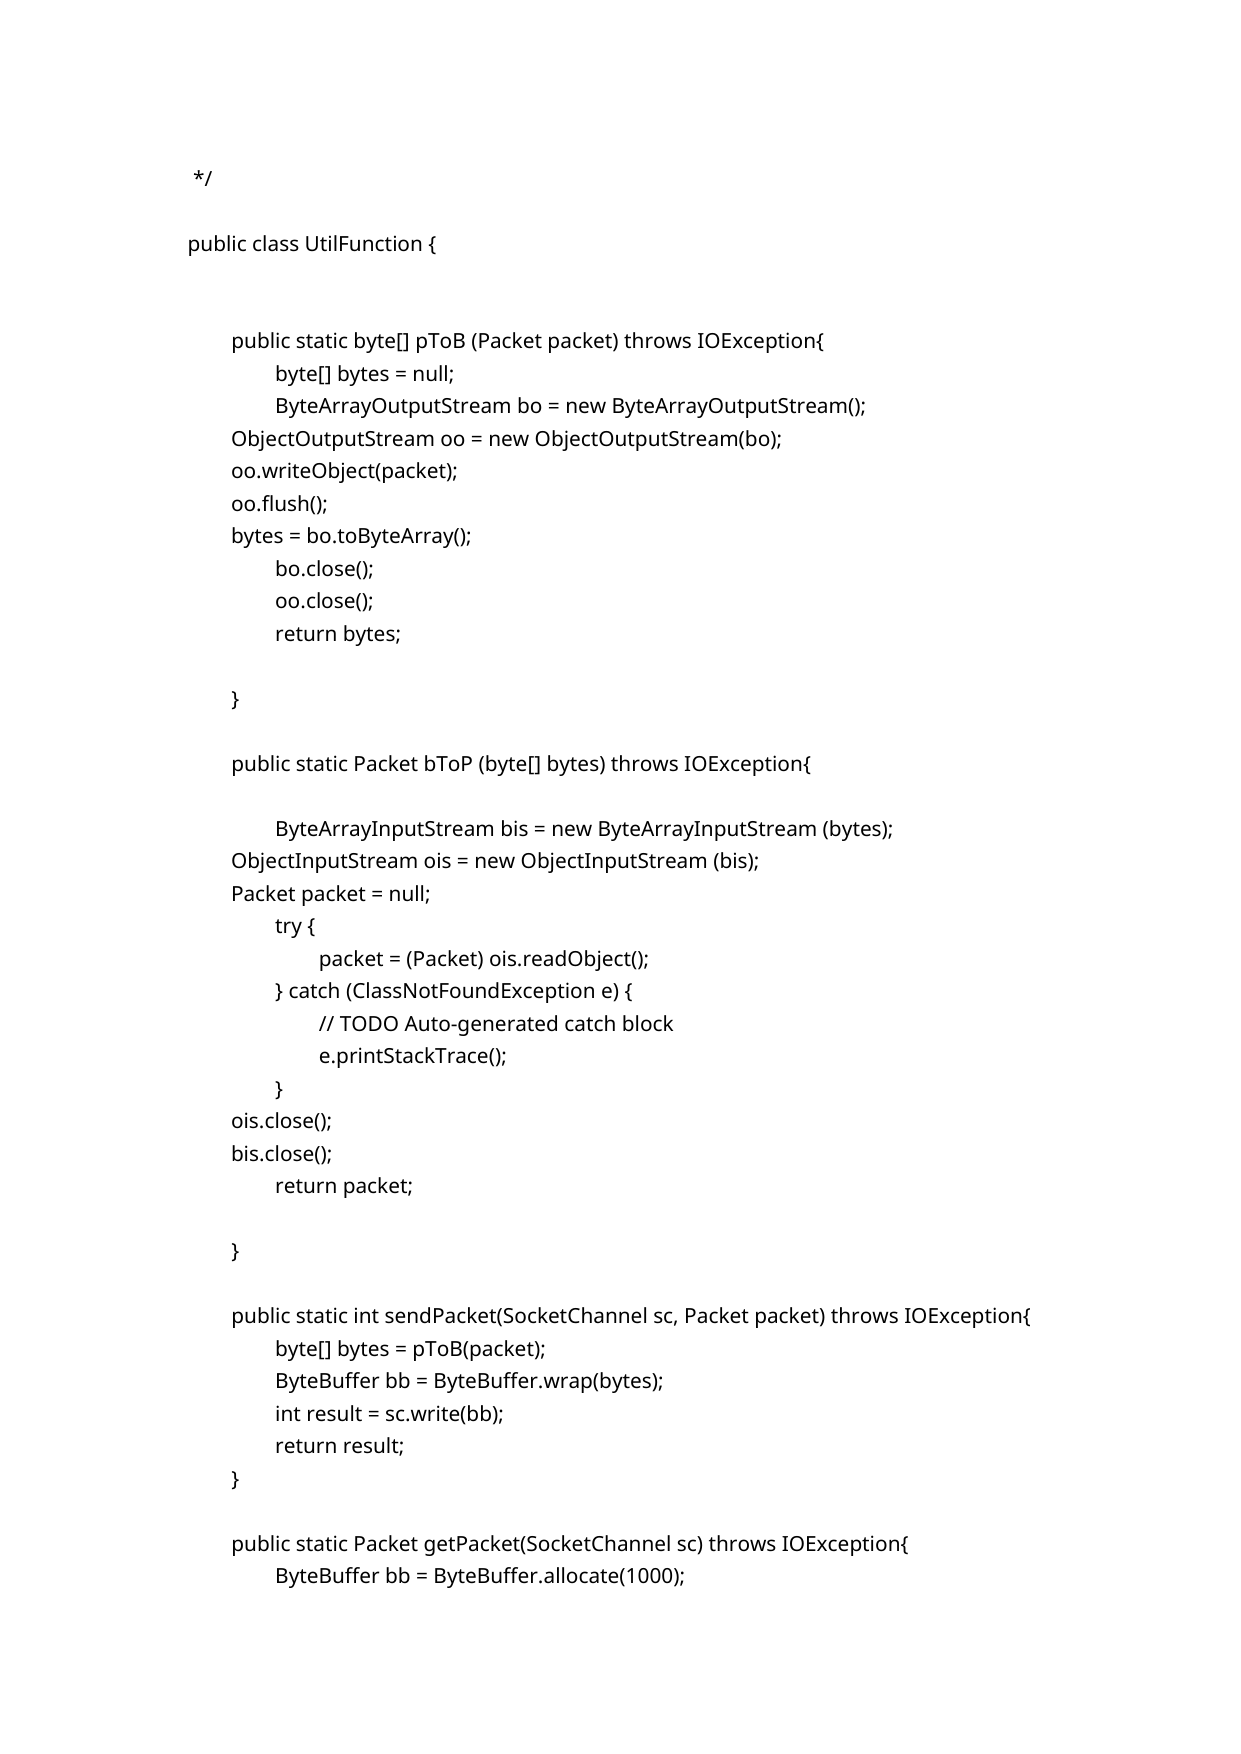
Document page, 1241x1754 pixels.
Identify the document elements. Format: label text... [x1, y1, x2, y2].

text bis.close(); [187, 1137, 1053, 1169]
text ByteBuffer bb = ByteBuffer.wrap(bytes); [187, 1364, 1053, 1397]
text int result = sc.write(bb); [187, 1397, 1053, 1429]
text ois.close(); [187, 1104, 1053, 1137]
text oo.writeObject(packet); [187, 454, 1053, 487]
text oo.close(); [187, 584, 1053, 617]
text // TODO Auto-generated catch block [187, 1007, 1053, 1039]
text try { [187, 909, 1053, 942]
text } [187, 1234, 1053, 1267]
text public static byte[] pToB (Packet packet) throws IOException{ [187, 324, 1053, 357]
text packet = (Packet) ois.readObject(); [187, 942, 1053, 974]
text oo.flush(); [187, 487, 1053, 519]
text return packet; [187, 1169, 1053, 1202]
text byte[] bytes = null; [187, 357, 1053, 389]
text byte[] bytes = pToB(packet); [187, 1332, 1053, 1364]
text } catch (ClassNotFoundException e) { [187, 974, 1053, 1007]
text ByteArrayInputStream bis = new ByteArrayInputStream (bytes); [187, 812, 1053, 844]
text ObjectInputStream ois = new ObjectInputStream (bis); [187, 844, 1053, 877]
text bo.close(); [187, 552, 1053, 584]
text Packet packet = null; [187, 877, 1053, 909]
text public class UtilFunction { [187, 227, 1053, 259]
text return result; [187, 1429, 1053, 1462]
text e.printStackTrace(); [187, 1039, 1053, 1072]
text return bytes; [187, 617, 1053, 649]
text } [187, 1072, 1053, 1104]
text ByteArrayOutputStream bo = new ByteArrayOutputStream(); [187, 389, 1053, 422]
text */ [187, 162, 1053, 194]
text bytes = bo.toByteArray(); [187, 519, 1053, 552]
text } [187, 682, 1053, 714]
text ByteBuffer bb = ByteBuffer.allocate(1000); [187, 1559, 1053, 1592]
text public static Packet getPacket(SocketChannel sc) throws IOException{ [187, 1527, 1053, 1559]
text public static int sendPacket(SocketChannel sc, Packet packet) throws IOException{ [187, 1299, 1053, 1332]
text ObjectOutputStream oo = new ObjectOutputStream(bo); [187, 422, 1053, 454]
text } [187, 1462, 1053, 1494]
text public static Packet bToP (byte[] bytes) throws IOException{ [187, 747, 1053, 779]
